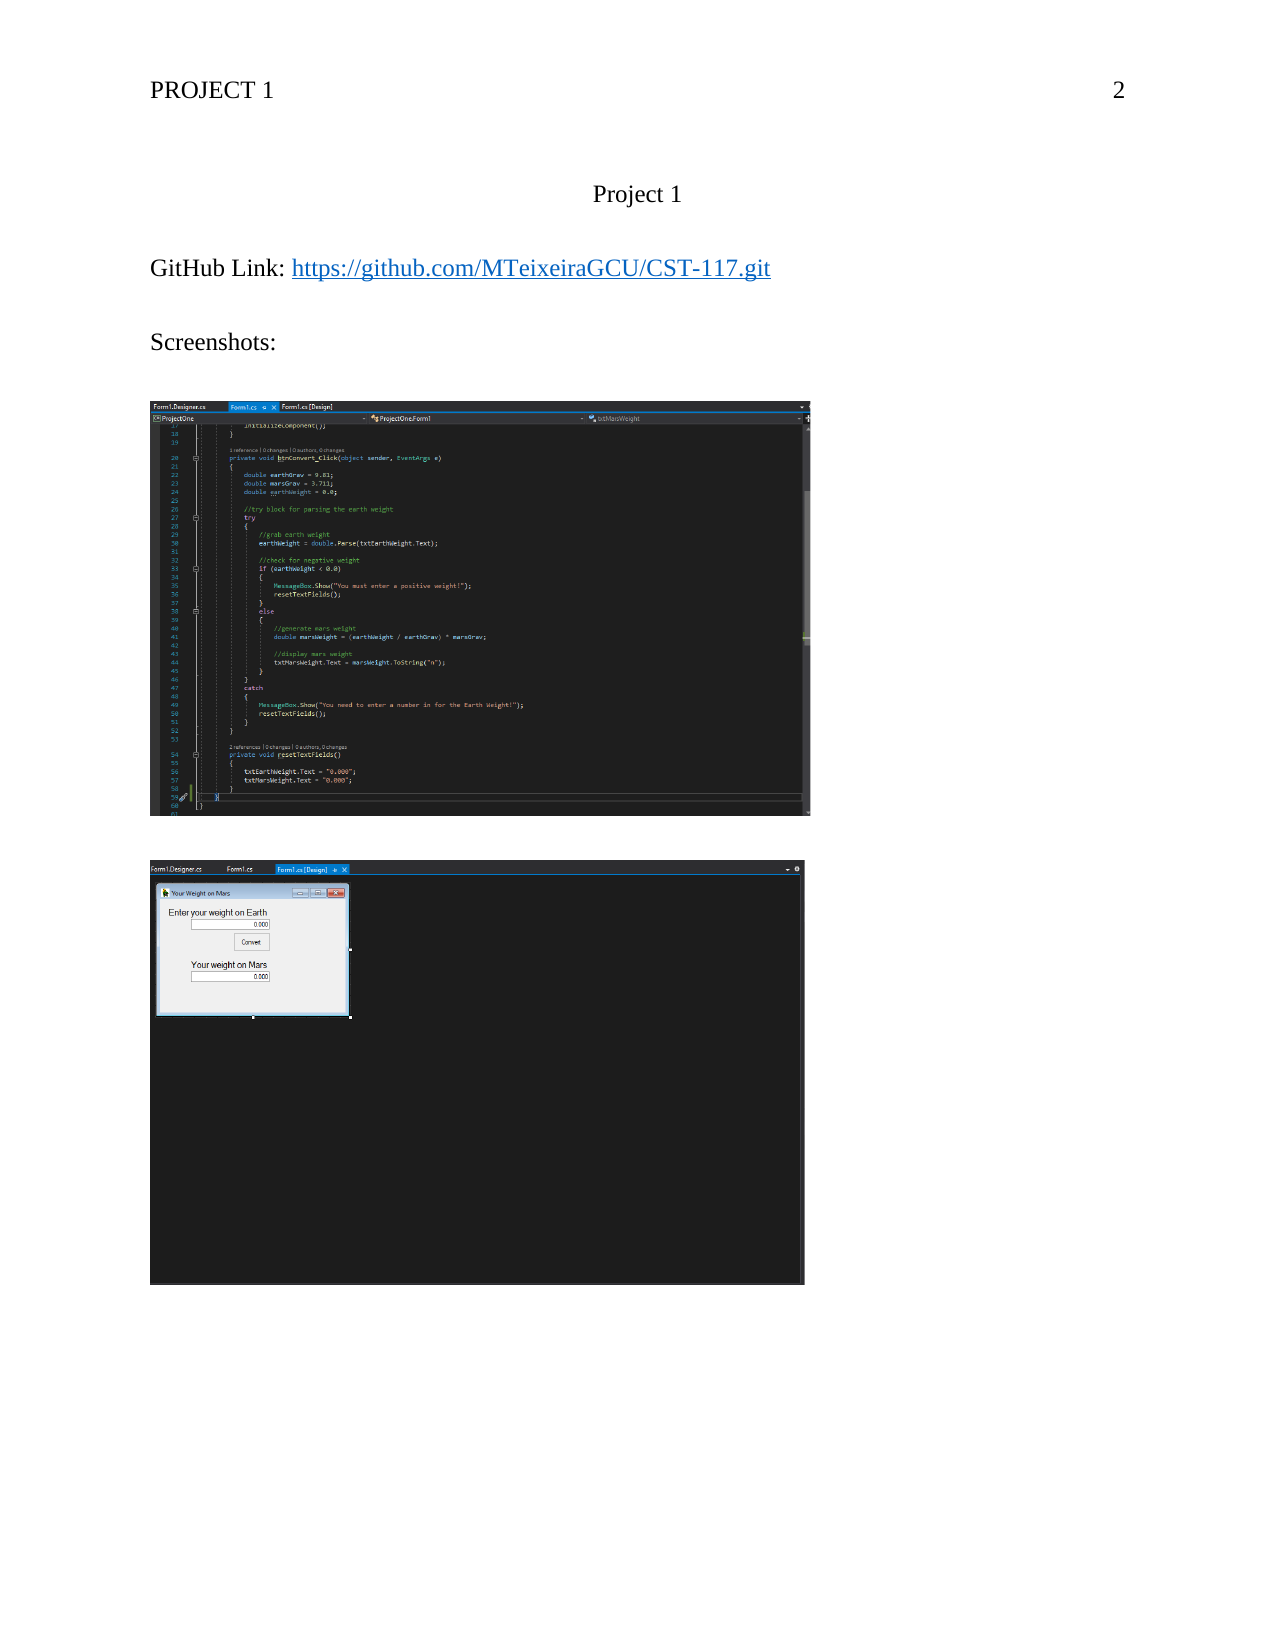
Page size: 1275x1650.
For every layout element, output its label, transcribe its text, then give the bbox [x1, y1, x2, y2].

text GitHub Link: https://github.com/MTeixeiraGCU/CST-117.git [150, 253, 1125, 282]
picture [150, 401, 811, 816]
picture [150, 860, 805, 1285]
text Project 1 [150, 179, 1125, 207]
text Screenshots: [150, 327, 1125, 356]
